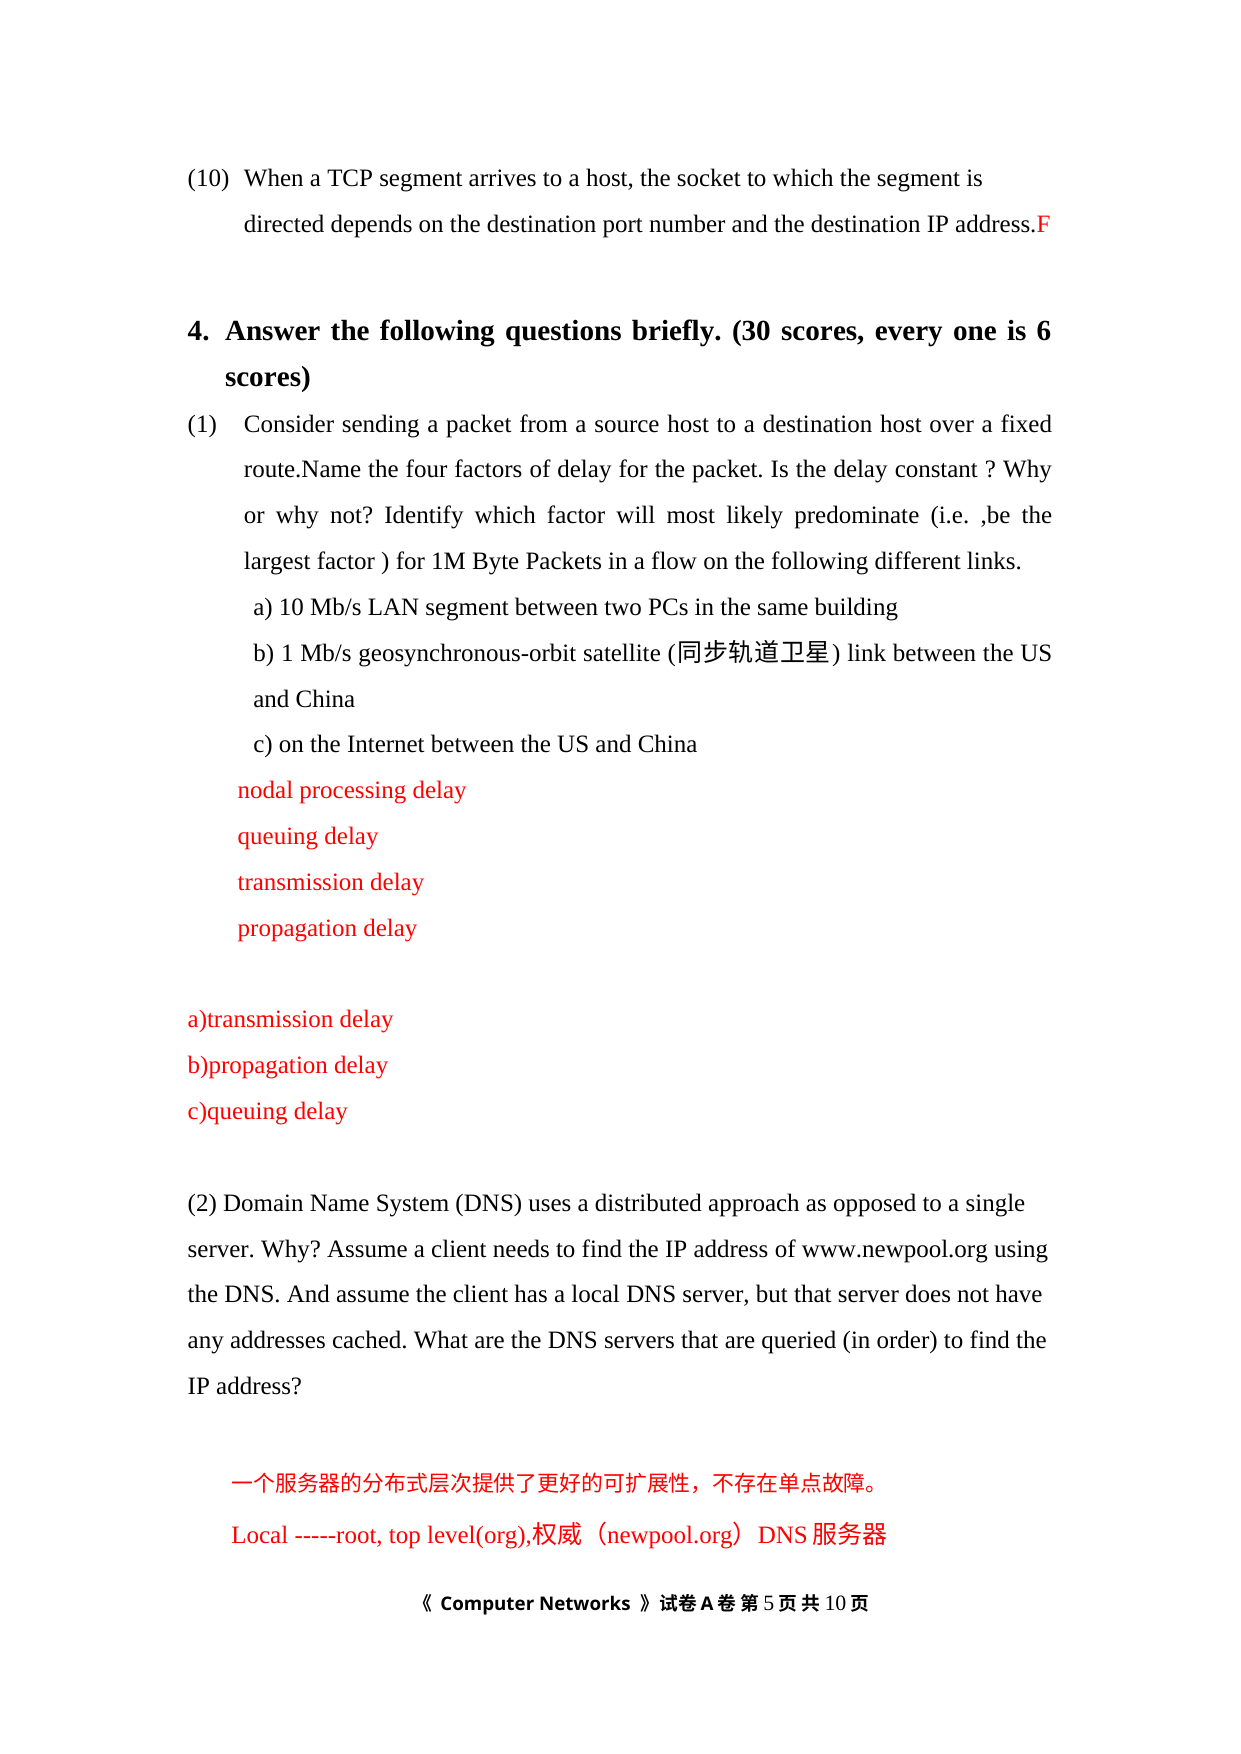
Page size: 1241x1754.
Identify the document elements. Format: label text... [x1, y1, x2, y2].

text b)propagation delay [187, 1037, 1053, 1083]
text queuing delay [187, 808, 1053, 854]
list Answer the following questions briefly. (30 scores, every one is 6 scores) [187, 304, 1053, 395]
text b) 1 Mb/s geosynchronous-orbit satellite (同步轨道卫星) link between the US and China [253, 624, 1053, 716]
list When a TCP segment arrives to a host, the socket to which the segment is directed depends on the destination port number and the destination IP address.F [187, 150, 1053, 242]
text nodal processing delay [187, 762, 1053, 808]
text propagation delay [187, 899, 1053, 945]
text 一个服务器的分布式层次提供了更好的可扩展性，不存在单点故障。 [231, 1449, 1053, 1502]
text Local -----root, top level(org),权威（newpool.org）DNS服务器 [231, 1502, 1053, 1554]
text a) 10 Mb/s LAN segment between two PCs in the same building [253, 579, 1053, 624]
list Consider sending a packet from a source host to a destination host over a fixed route.Name the four factors of delay for the packet. Is the delay constant ? Why or why not? Identify which factor will most likely predominate (i.e. ,be the largest factor ) for 1M Byte Packets in a flow on the following different links. [187, 395, 1053, 579]
text (2) Domain Name System (DNS) uses a distributed approach as opposed to a single server. Why? Assume a client needs to find the IP address of www.newpool.org using the DNS. And assume the client has a local DNS server, but that server does not have any addresses cached. What are the DNS servers that are queried (in order) to find the IP address? [187, 1174, 1053, 1404]
text transmission delay [187, 854, 1053, 899]
text c)queuing delay [187, 1083, 1053, 1129]
text a)transmission delay [187, 991, 1053, 1037]
text c) on the Internet between the US and China [209, 716, 1053, 762]
